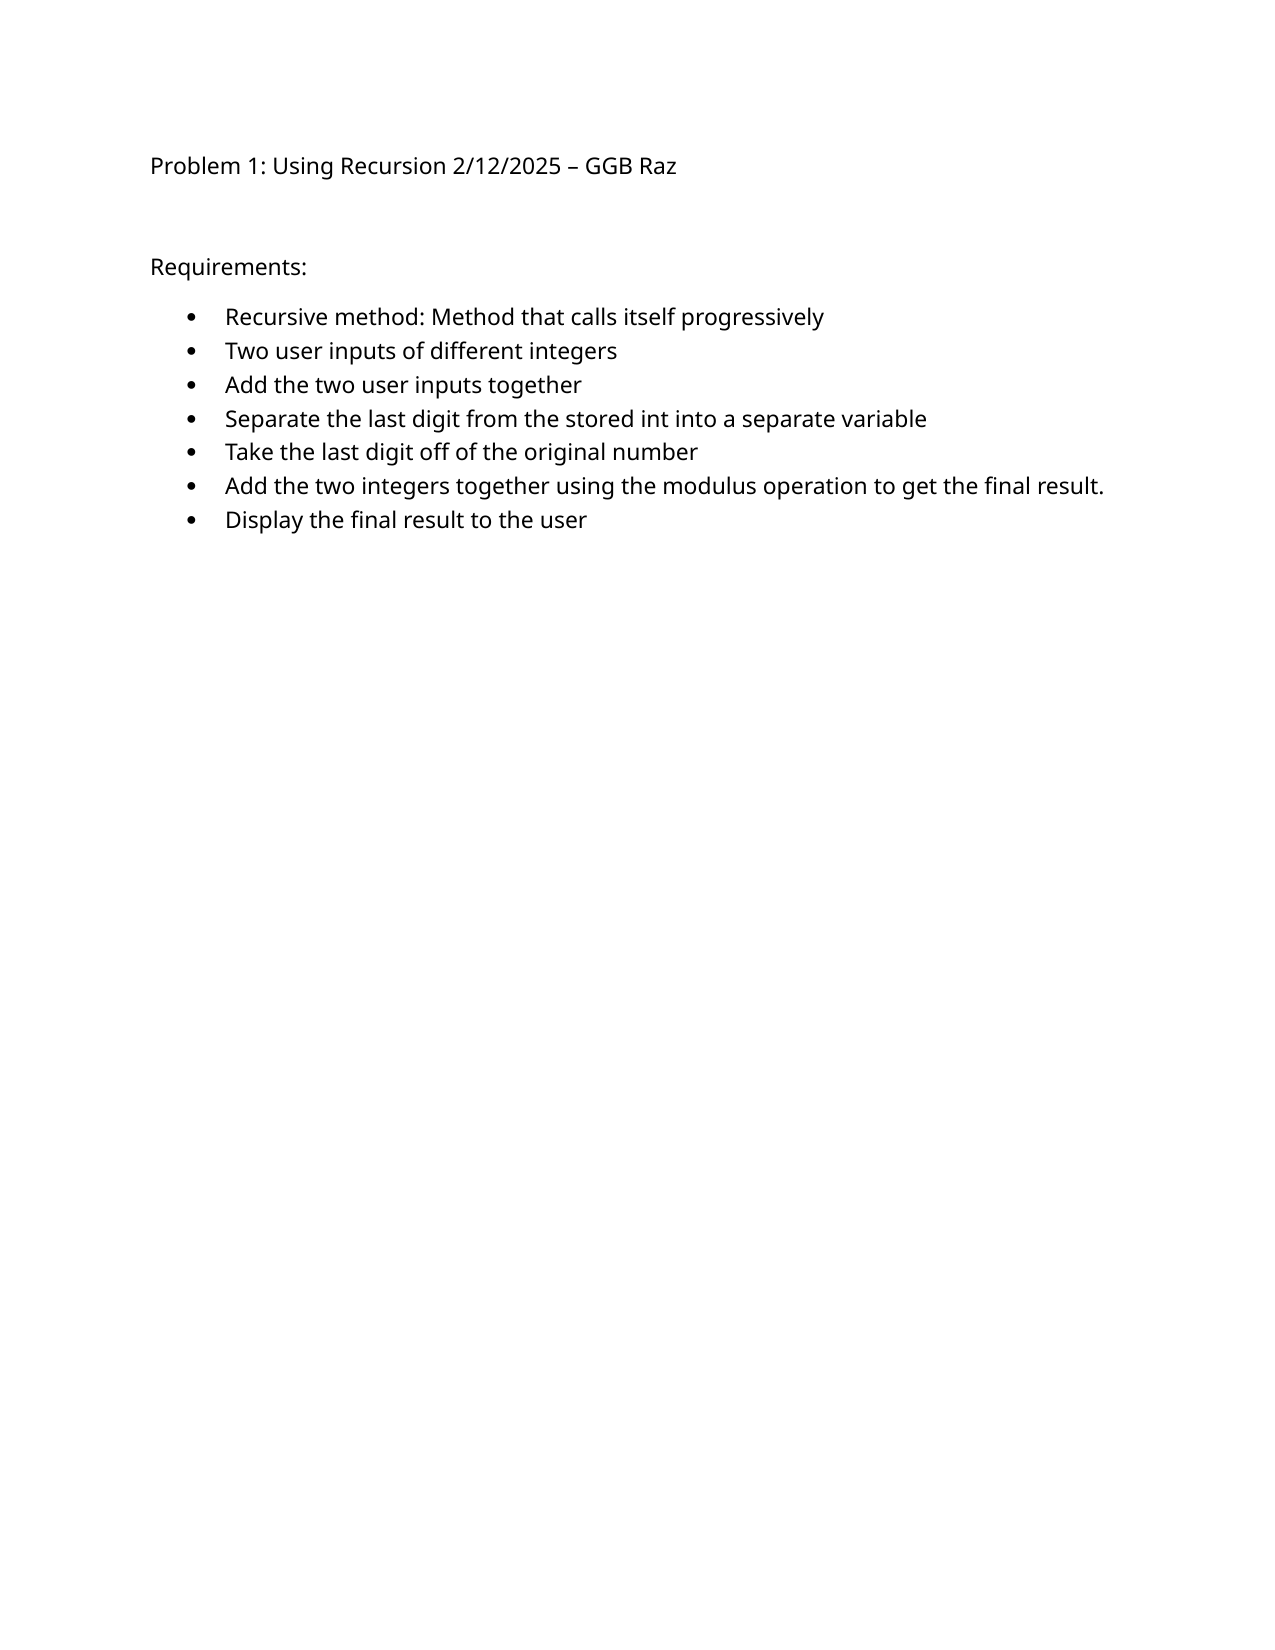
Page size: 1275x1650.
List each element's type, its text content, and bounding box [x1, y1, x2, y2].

list Recursive method: Method that calls itself progressively [187, 301, 1125, 332]
text Requirements: [150, 251, 1125, 282]
list Add the two user inputs together [187, 369, 1125, 400]
list Two user inputs of different integers [187, 335, 1125, 366]
list Take the last digit off of the original number [187, 436, 1125, 467]
list Display the final result to the user [187, 504, 1125, 535]
text Problem 1: Using Recursion 2/12/2025 – GGB Raz [150, 150, 1125, 181]
list Add the two integers together using the modulus operation to get the final result. [187, 470, 1125, 501]
list Separate the last digit from the stored int into a separate variable [187, 402, 1125, 434]
